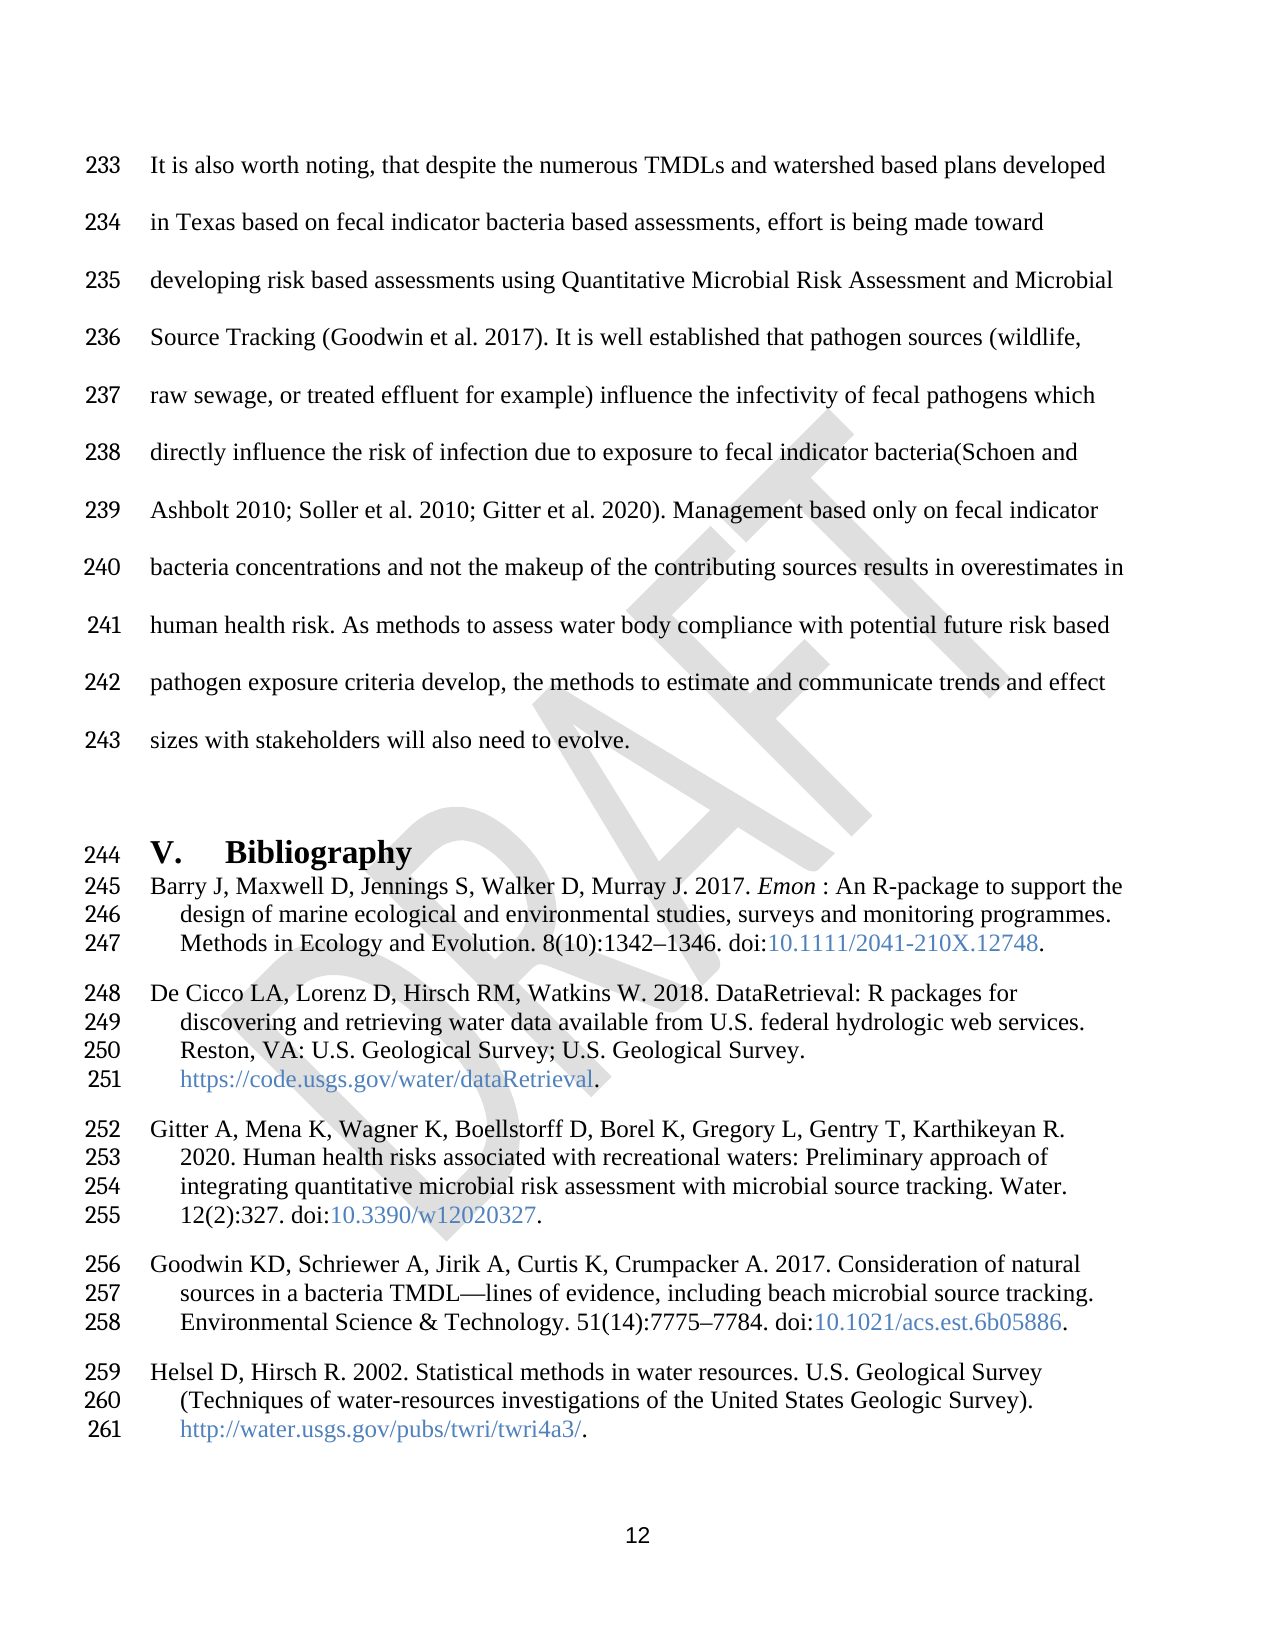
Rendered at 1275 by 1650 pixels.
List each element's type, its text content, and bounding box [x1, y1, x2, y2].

text Helsel D, Hirsch R. 2002. Statistical methods in water resources. U.S. Geological Survey (Techniques of water-resources investigations of the United States Geologic Survey). http://water.usgs.gov/pubs/twri/twri4a3/. [150, 1357, 1125, 1443]
text It is also worth noting, that despite the numerous TMDLs and watershed based plans developed in Texas based on fecal indicator bacteria based assessments, effort is being made toward developing risk based assessments using Quantitative Microbial Risk Assessment and Microbial Source Tracking (Goodwin et al. 2017). It is well established that pathogen sources (wildlife, raw sewage, or treated effluent for example) influence the infectivity of fecal pathogens which directly influence the risk of infection due to exposure to fecal indicator bacteria(Schoen and Ashbolt 2010; Soller et al. 2010; Gitter et al. 2020). Management based only on fecal indicator bacteria concentrations and not the makeup of the contributing sources results in overestimates in human health risk. As methods to assess water body compliance with potential future risk based pathogen exposure criteria develop, the methods to estimate and communicate trends and effect sizes with stakeholders will also need to evolve. [150, 150, 1125, 754]
text Gitter A, Mena K, Wagner K, Boellstorff D, Borel K, Gregory L, Gentry T, Karthikeyan R. 2020. Human health risks associated with recreational waters: Preliminary approach of integrating quantitative microbial risk assessment with microbial source tracking. Water. 12(2):327. doi:10.3390/w12020327. [150, 1114, 1125, 1229]
text De Cicco LA, Lorenz D, Hirsch RM, Watkins W. 2018. DataRetrieval: R packages for discovering and retrieving water data available from U.S. federal hydrologic web services. Reston, VA: U.S. Geological Survey; U.S. Geological Survey. https://code.usgs.gov/water/dataRetrieval. [150, 978, 1125, 1093]
subtitle Bibliography [150, 832, 1125, 871]
text Barry J, Maxwell D, Jennings S, Walker D, Murray J. 2017. Emon : An R‐package to support the design of marine ecological and environmental studies, surveys and monitoring programmes. Methods in Ecology and Evolution. 8(10):1342–1346. doi:10.1111/2041-210X.12748. [150, 871, 1125, 957]
text Goodwin KD, Schriewer A, Jirik A, Curtis K, Crumpacker A. 2017. Consideration of natural sources in a bacteria TMDL—lines of evidence, including beach microbial source tracking. Environmental Science & Technology. 51(14):7775–7784. doi:10.1021/acs.est.6b05886. [150, 1249, 1125, 1336]
